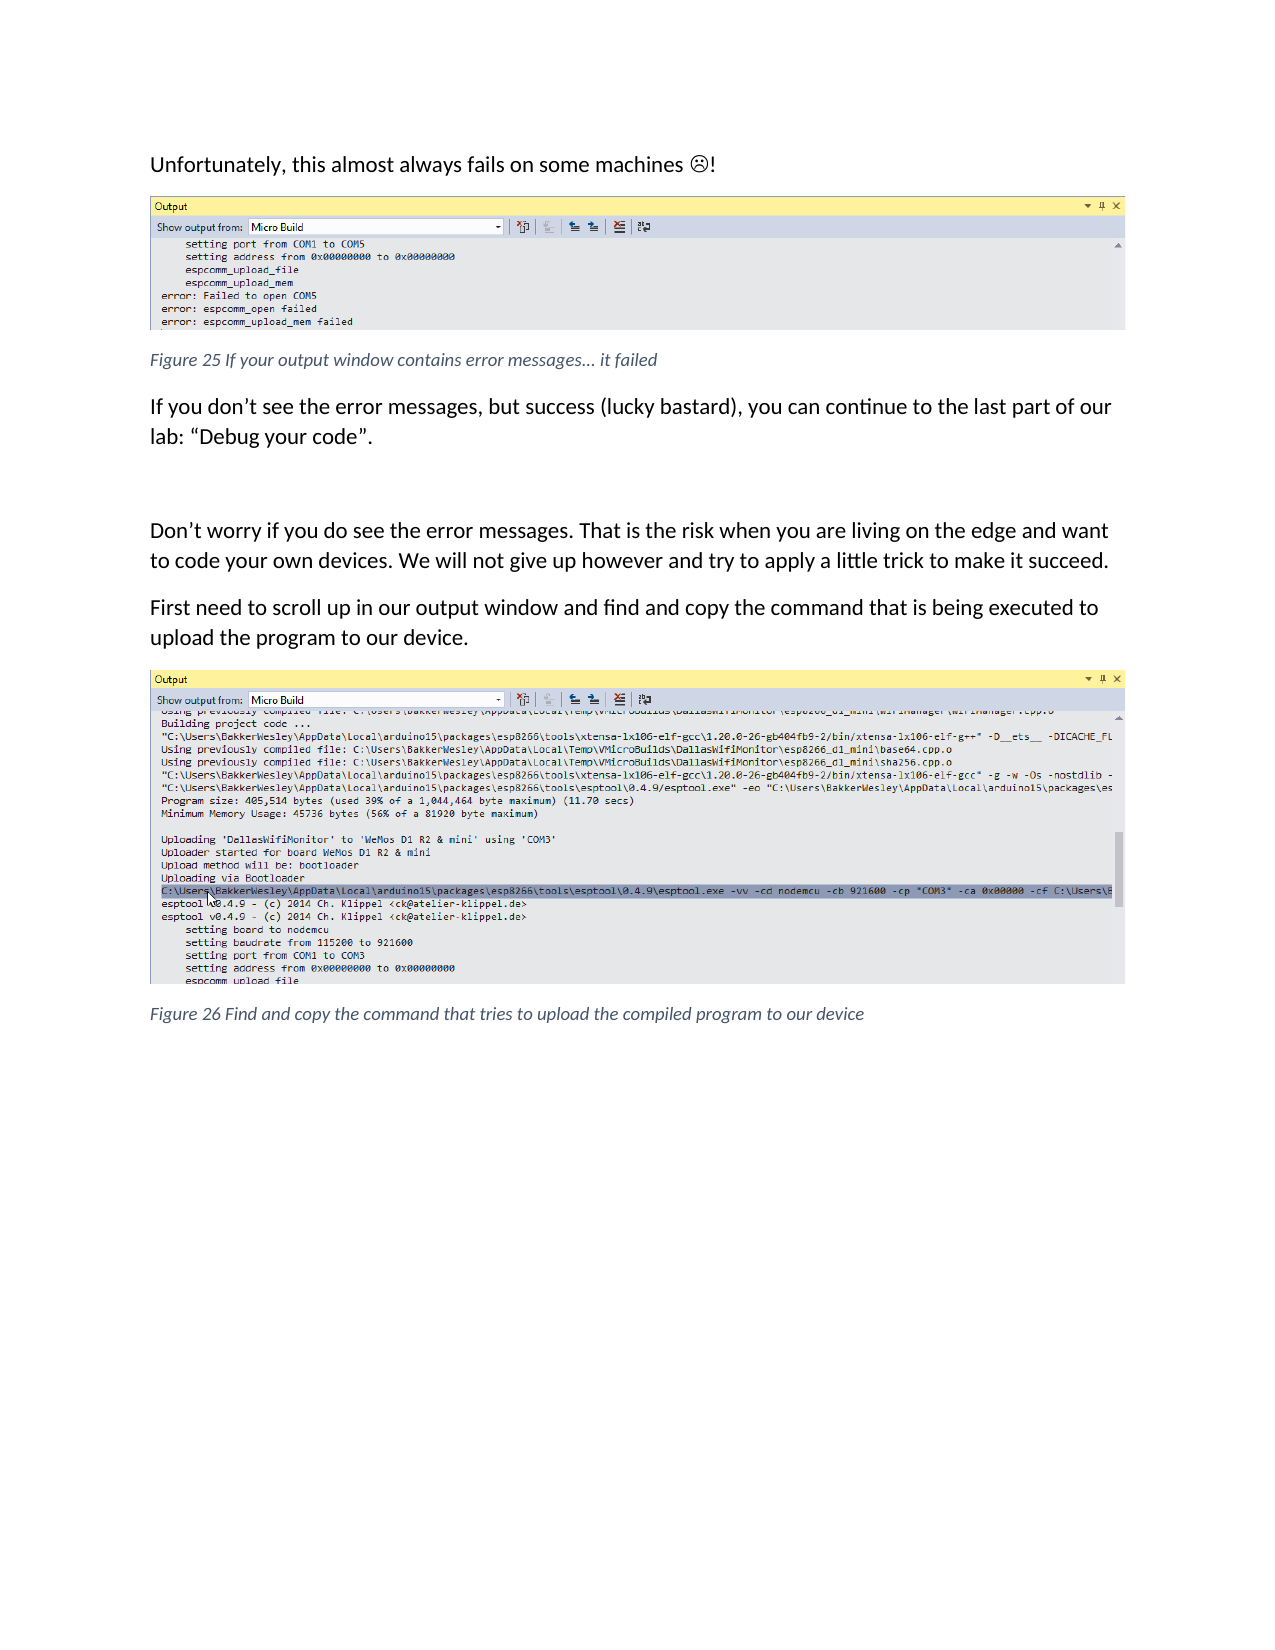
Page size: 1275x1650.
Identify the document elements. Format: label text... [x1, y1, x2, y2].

text Don’t worry if you do see the error messages. That is the risk when you are living on the edge and want to code your own devices. We will not give up however and try to apply a little trick to make it succeed. [150, 516, 1125, 574]
text If you don’t see the error messages, but success (lucky bastard), you can continue to the last part of our lab: “Debug your code”. [150, 392, 1125, 450]
picture [150, 670, 1125, 984]
text Unfortunately, this almost always fails on some machines ! [150, 150, 1125, 178]
text Figure 26 Find and copy the command that tries to upload the compiled program to our device [150, 1002, 1125, 1025]
picture [150, 196, 1125, 330]
text First need to scroll up in our output window and find and copy the command that is being executed to upload the program to our device. [150, 593, 1125, 651]
